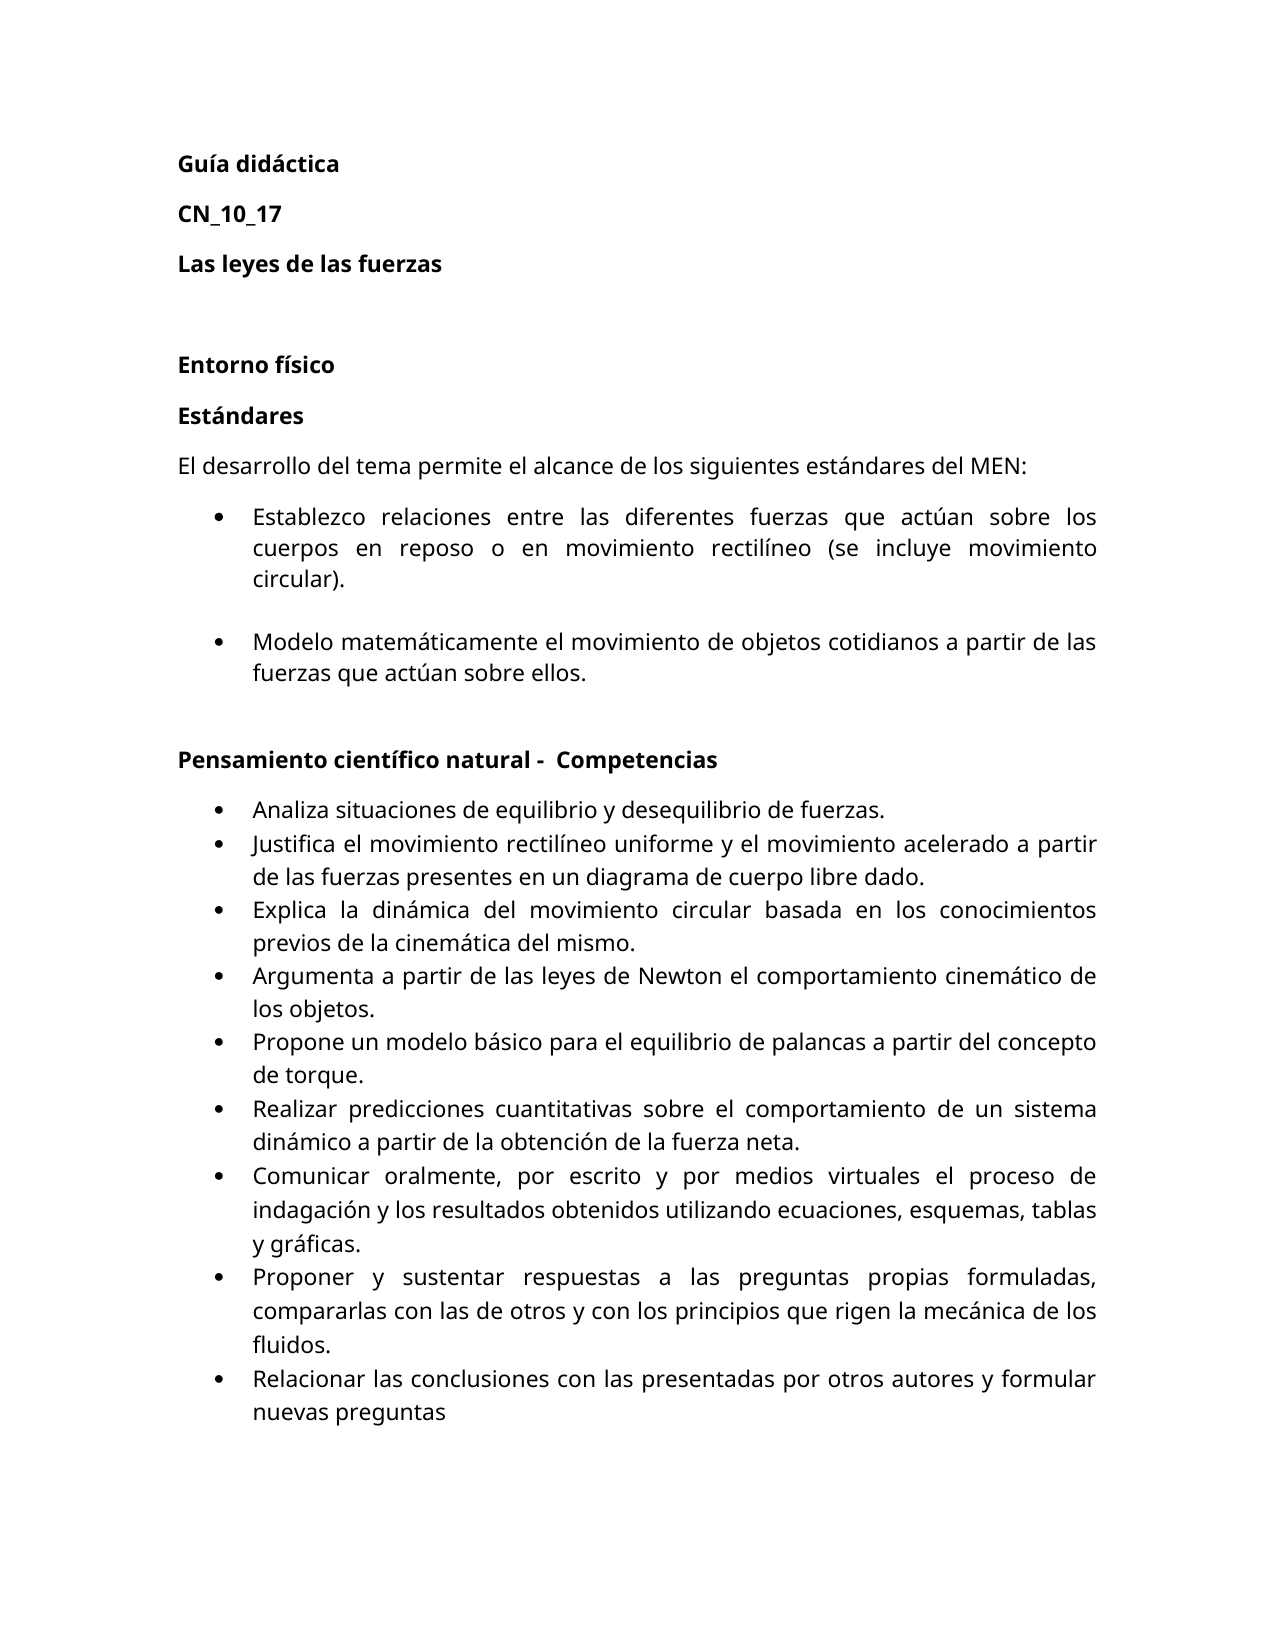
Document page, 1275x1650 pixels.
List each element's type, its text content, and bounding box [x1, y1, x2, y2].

list Proponer y sustentar respuestas a las preguntas propias formuladas, compararlas con las de otros y con los principios que rigen la mecánica de los fluidos. [215, 1261, 1098, 1360]
list Justifica el movimiento rectilíneo uniforme y el movimiento acelerado a partir de las fuerzas presentes en un diagrama de cuerpo libre dado. [215, 828, 1098, 892]
text Pensamiento científico natural - Competencias [177, 744, 1098, 775]
text El desarrollo del tema permite el alcance de los siguientes estándares del MEN: [177, 450, 1098, 481]
list Modelo matemáticamente el movimiento de objetos cotidianos a partir de las fuerzas que actúan sobre ellos. [215, 626, 1098, 688]
list Realizar predicciones cuantitativas sobre el comportamiento de un sistema dinámico a partir de la obtención de la fuerza neta. [215, 1093, 1098, 1158]
list Explica la dinámica del movimiento circular basada en los conocimientos previos de la cinemática del mismo. [215, 894, 1098, 958]
text Las leyes de las fuerzas [177, 248, 1098, 280]
list Relacionar las conclusiones con las presentadas por otros autores y formular nuevas preguntas [215, 1363, 1098, 1428]
text Estándares [177, 400, 1098, 431]
list Comunicar oralmente, por escrito y por medios virtuales el proceso de indagación y los resultados obtenidos utilizando ecuaciones, esquemas, tablas y gráficas. [215, 1160, 1098, 1259]
list Establezco relaciones entre las diferentes fuerzas que actúan sobre los cuerpos en reposo o en movimiento rectilíneo (se incluye movimiento circular). [215, 501, 1098, 594]
text CN_10_17 [177, 198, 1098, 229]
text Entorno físico [177, 349, 1098, 381]
text Guía didáctica [177, 148, 1098, 179]
list Analiza situaciones de equilibrio y desequilibrio de fuerzas. [215, 794, 1098, 826]
list Propone un modelo básico para el equilibrio de palancas a partir del concepto de torque. [215, 1026, 1098, 1091]
list Argumenta a partir de las leyes de Newton el comportamiento cinemático de los objetos. [215, 960, 1098, 1024]
